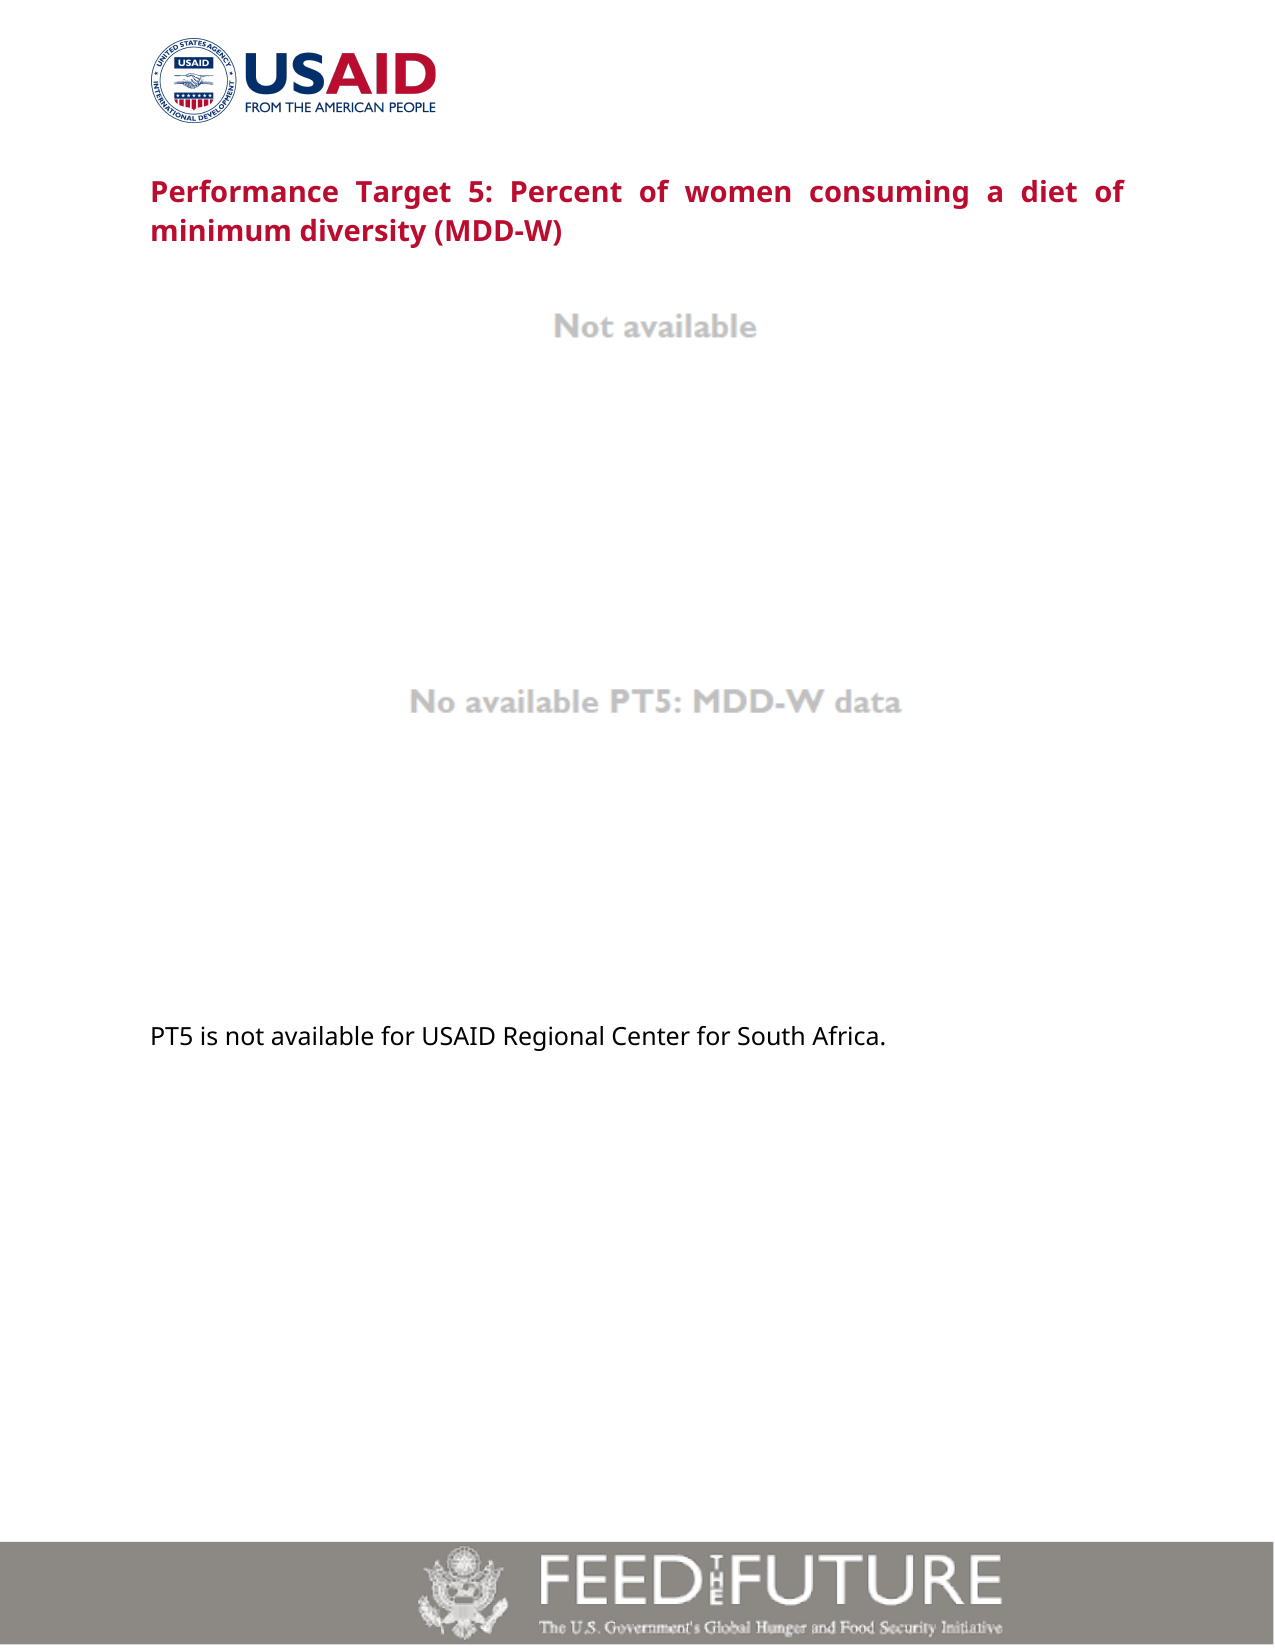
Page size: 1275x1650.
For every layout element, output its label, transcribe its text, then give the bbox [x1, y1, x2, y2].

picture [168, 268, 1144, 382]
picture [168, 400, 1144, 1001]
picture [414, 1540, 1010, 1645]
subtitle Performance Target 5: Percent of women consuming a diet of minimum diversity (MDD-W) [150, 171, 1125, 250]
picture [151, 38, 436, 123]
text PT5 is not available for USAID Regional Center for South Africa. [150, 1019, 1125, 1053]
